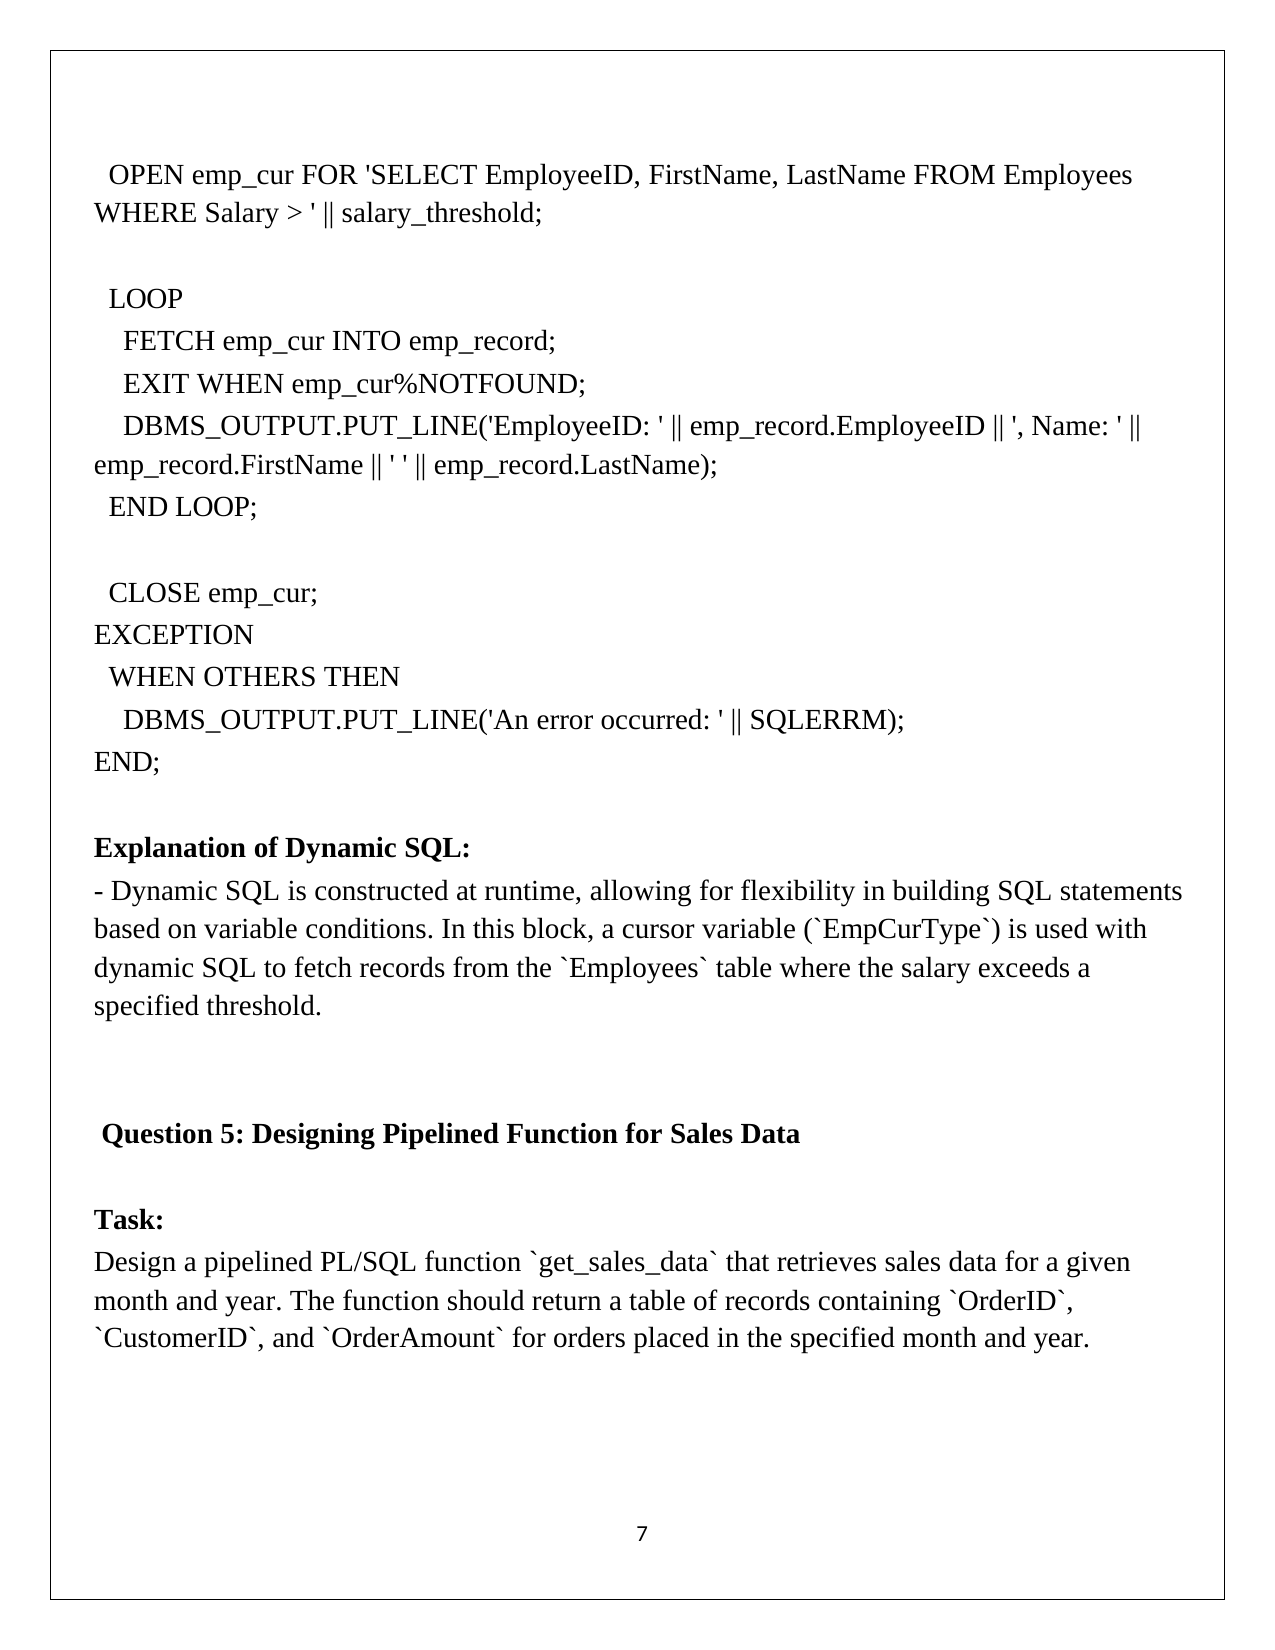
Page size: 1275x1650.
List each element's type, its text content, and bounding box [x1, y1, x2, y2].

subtitle END LOOP; [108, 489, 1200, 523]
text `CustomerID`, and `OrderAmount` for orders placed in the specified month and year. [94, 1322, 1200, 1354]
subtitle WHEN OTHERS THEN [108, 659, 1200, 693]
text OPEN emp_cur FOR 'SELECT EmployeeID, FirstName, LastName FROM Employees WHERE Salary > ' || salary_threshold; [94, 157, 1200, 229]
text DBMS_OUTPUT.PUT_LINE('EmployeeID: ' || emp_record.EmployeeID || ', Name: ' || emp_record.FirstName || ' ' || emp_record.LastName); [94, 408, 1200, 480]
subtitle Explanation of Dynamic SQL: [94, 830, 1200, 863]
subtitle Question 5: Designing Pipelined Function for Sales Data Task: [94, 1064, 864, 1235]
list Dynamic SQL is constructed at runtime, allowing for flexibility in building SQL statements based on variable conditions. In this block, a cursor variable (`EmpCurType`) is used with dynamic SQL to fetch records from the `Employees` table where the salary exceeds a specified threshold. [94, 873, 1183, 1022]
subtitle LOOP [108, 281, 1200, 314]
text DBMS_OUTPUT.PUT_LINE('An error occurred: ' || SQLERRM); END; [94, 702, 907, 778]
text CLOSE emp_cur; EXCEPTION [94, 575, 397, 651]
text FETCH emp_cur INTO emp_record; EXIT WHEN emp_cur%NOTFOUND; [123, 323, 621, 399]
text Design a pipelined PL/SQL function `get_sales_data` that retrieves sales data for a given month and year. The function should return a table of records containing `OrderID`, [94, 1244, 1153, 1317]
